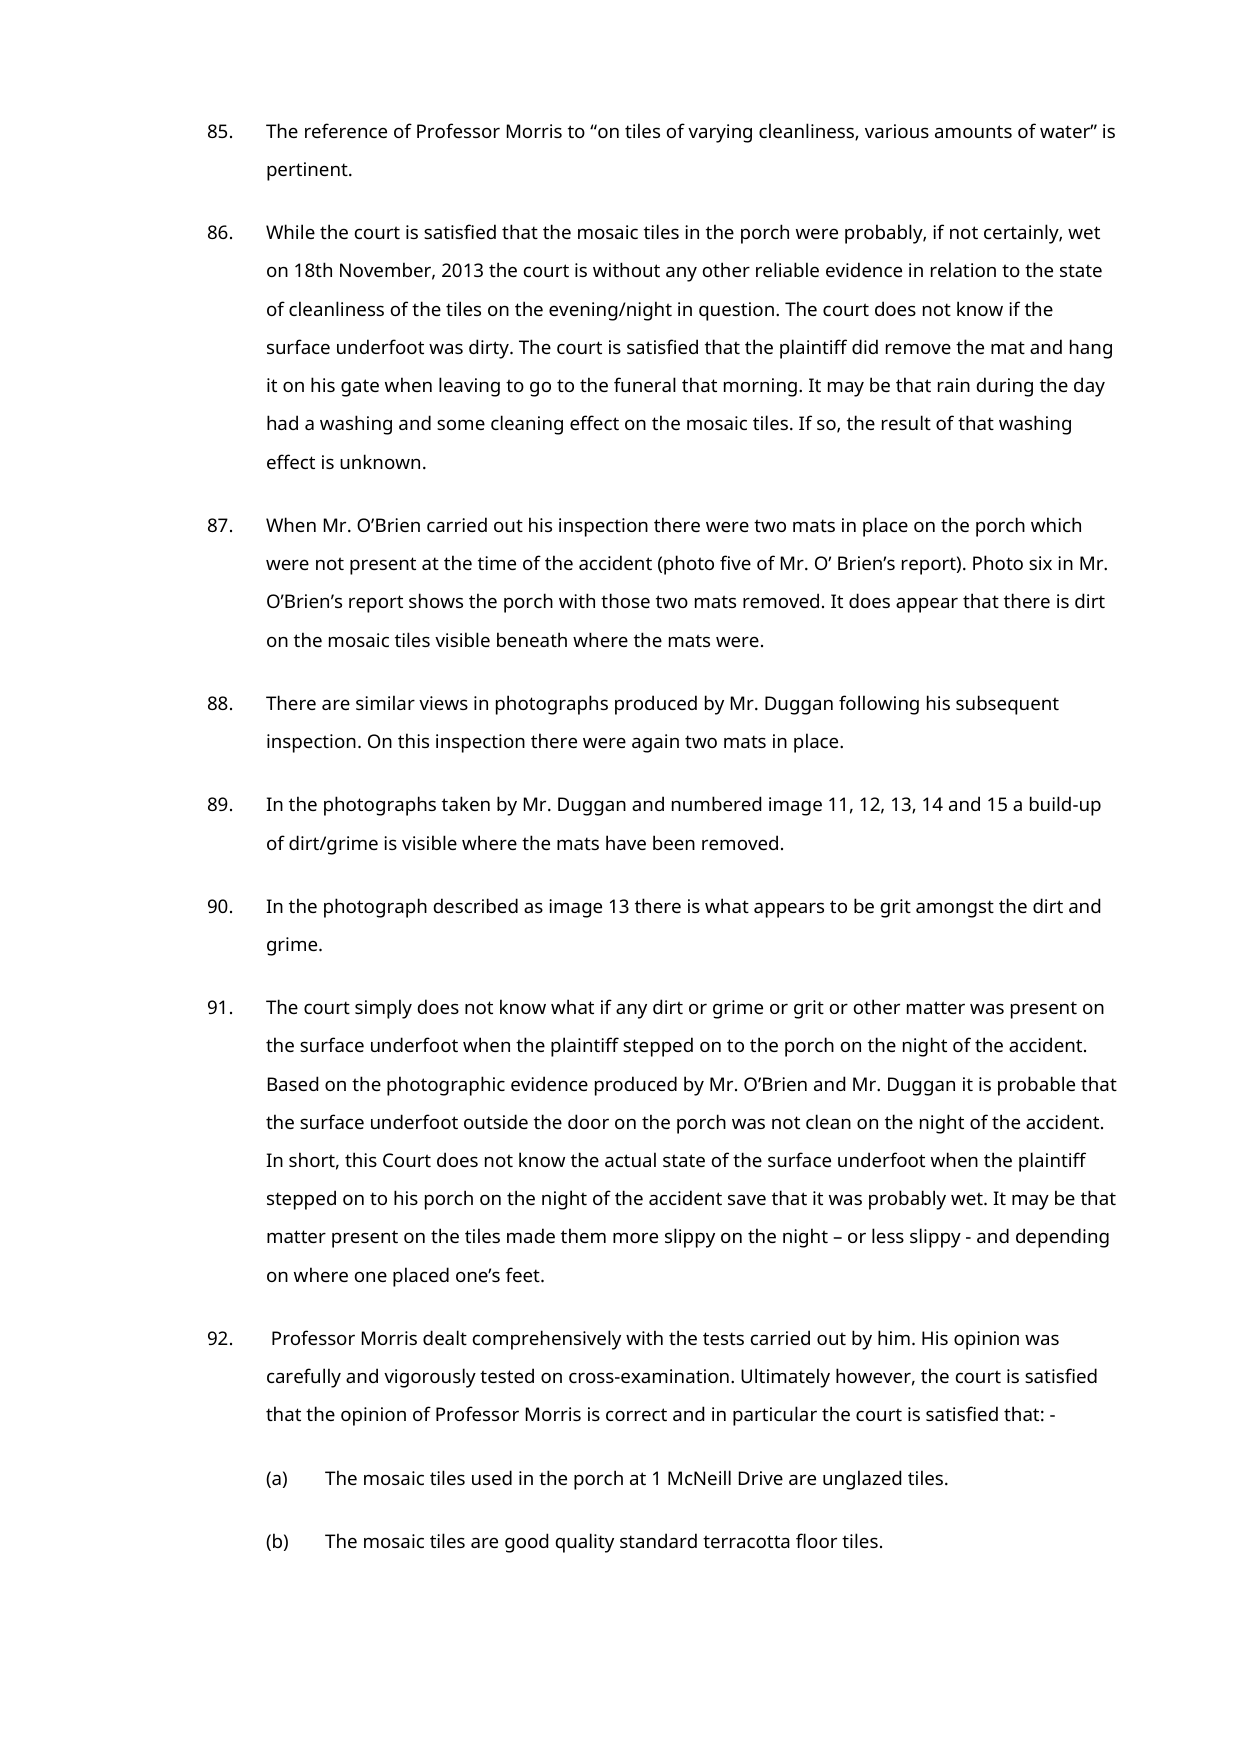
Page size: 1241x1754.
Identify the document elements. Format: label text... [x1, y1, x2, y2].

text (b) The mosaic tiles are good quality standard terracotta floor tiles. [266, 1528, 1122, 1554]
text 92. Professor Morris dealt comprehensively with the tests carried out by him. His opinion was carefully and vigorously tested on cross-examination. Ultimately however, the court is satisfied that the opinion of Professor Morris is correct and in particular the court is satisfied that: - [207, 1325, 1122, 1427]
text 91. The court simply does not know what if any dirt or grime or grit or other matter was present on the surface underfoot when the plaintiff stepped on to the porch on the night of the accident. Based on the photographic evidence produced by Mr. O’Brien and Mr. Duggan it is probable that the surface underfoot outside the door on the porch was not clean on the night of the accident. In short, this Court does not know the actual state of the surface underfoot when the plaintiff stepped on to his porch on the night of the accident save that it was probably wet. It may be that matter present on the tiles made them more slippy on the night – or less slippy - and depending on where one placed one’s feet. [207, 994, 1122, 1288]
text 86. While the court is satisfied that the mosaic tiles in the porch were probably, if not certainly, wet on 18th November, 2013 the court is without any other reliable evidence in relation to the state of cleanliness of the tiles on the evening/night in question. The court does not know if the surface underfoot was dirty. The court is satisfied that the plaintiff did remove the mat and hang it on his gate when leaving to go to the funeral that morning. It may be that rain during the day had a washing and some cleaning effect on the mosaic tiles. If so, the result of that washing effect is unknown. [207, 219, 1122, 474]
text 87. When Mr. O’Brien carried out his inspection there were two mats in place on the porch which were not present at the time of the accident (photo five of Mr. O’ Brien’s report). Photo six in Mr. O’Brien’s report shows the porch with those two mats removed. It does appear that there is dirt on the mosaic tiles visible beneath where the mats were. [207, 512, 1122, 652]
text 89. In the photographs taken by Mr. Duggan and numbered image 11, 12, 13, 14 and 15 a build-up of dirt/grime is visible where the mats have been removed. [207, 792, 1122, 855]
text 85. The reference of Professor Morris to “on tiles of varying cleanliness, various amounts of water” is pertinent. [207, 118, 1122, 182]
text 88. There are similar views in photographs produced by Mr. Duggan following his subsequent inspection. On this inspection there were again two mats in place. [207, 690, 1122, 754]
text (a) The mosaic tiles used in the porch at 1 McNeill Drive are unglazed tiles. [266, 1465, 1122, 1491]
text 90. In the photograph described as image 13 there is what appears to be grit amongst the dirt and grime. [207, 893, 1122, 957]
